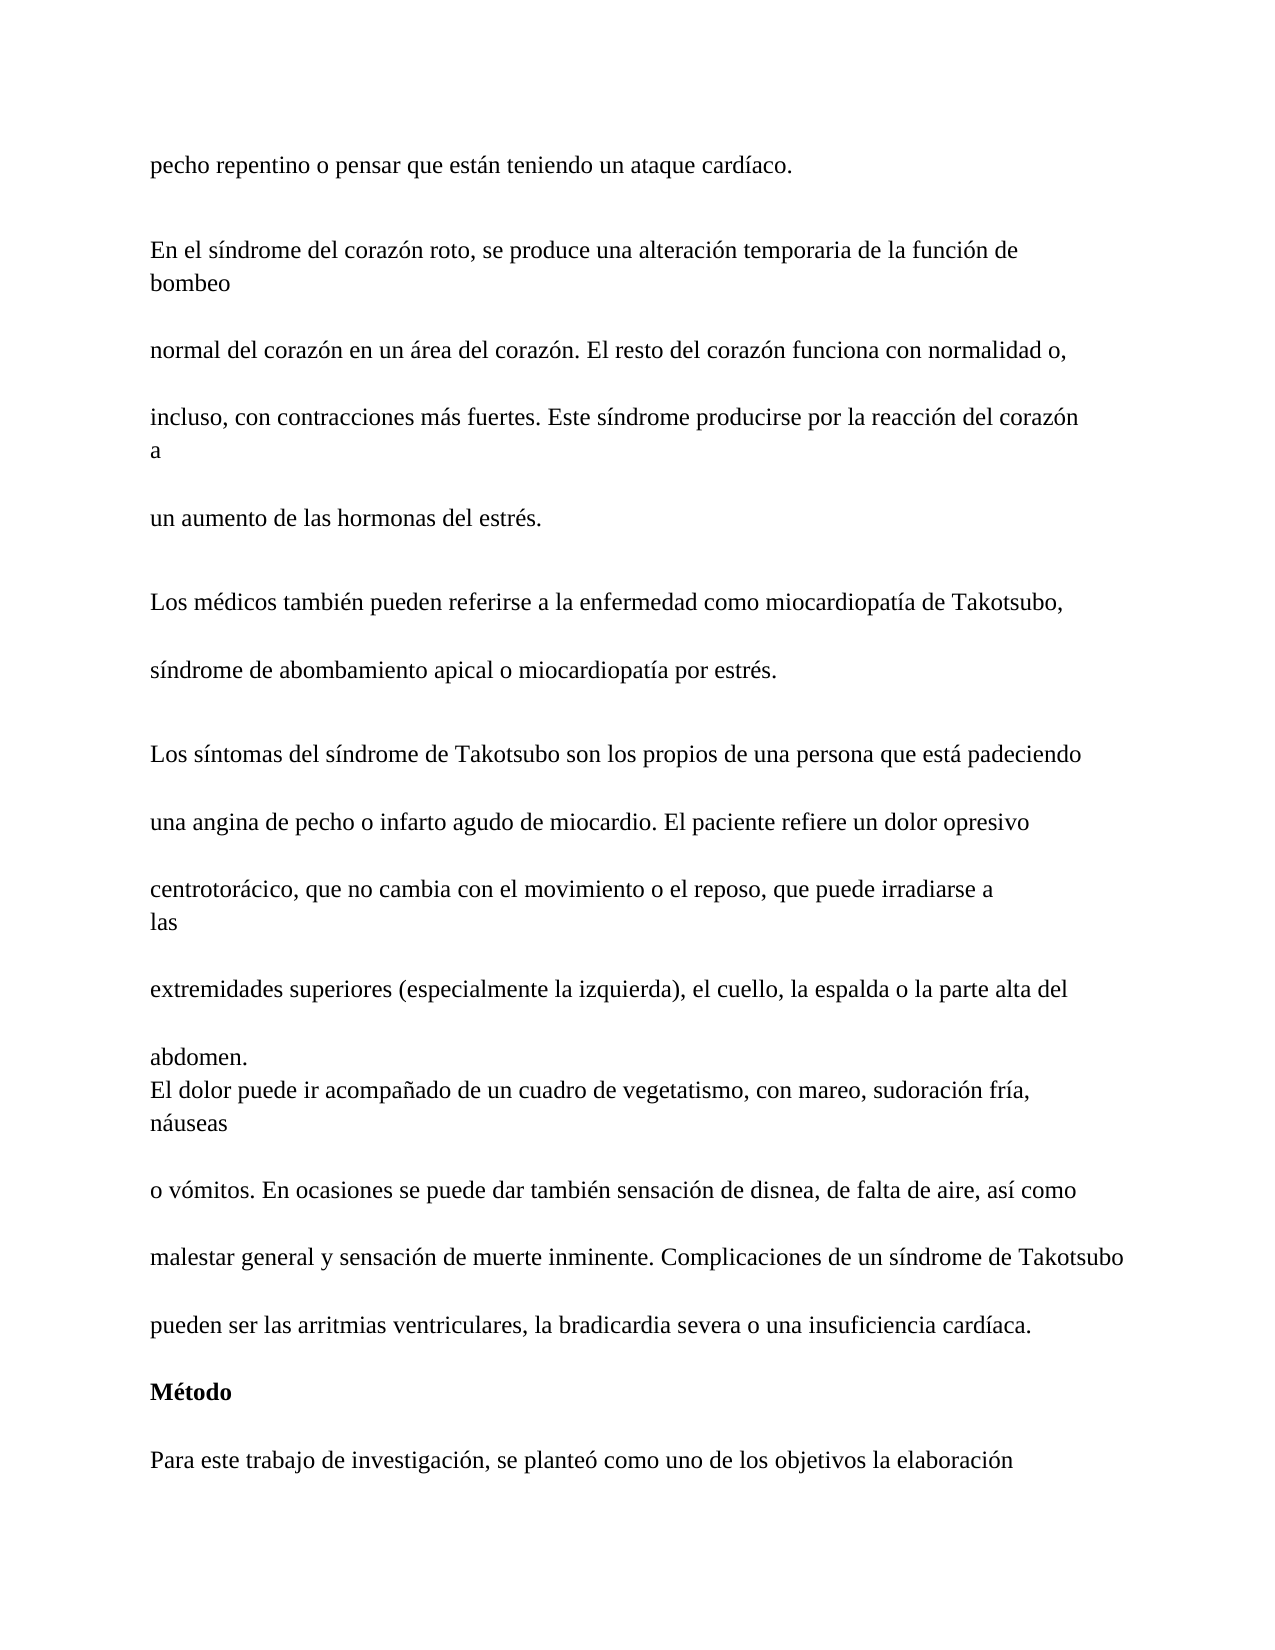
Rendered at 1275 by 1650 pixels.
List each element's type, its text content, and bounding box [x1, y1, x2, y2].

text un aumento de las hormonas del estrés. [150, 503, 542, 532]
text En el síndrome del corazón roto, se produce una alteración temporaria de la función de bombeo [150, 235, 1105, 297]
text abdomen. [150, 1042, 248, 1071]
text incluso, con contracciones más fuertes. Este síndrome producirse por la reacción del corazón a [150, 402, 1096, 464]
text Los médicos también pueden referirse a la enfermedad como miocardiopatía de Takotsubo, [150, 587, 1064, 616]
text síndrome de abombamiento apical o miocardiopatía por estrés. [150, 655, 778, 684]
text pueden ser las arritmias ventriculares, la bradicardia severa o una insuficiencia cardíaca. [150, 1310, 1033, 1339]
text malestar general y sensación de muerte inminente. Complicaciones de un síndrome de Takotsubo [150, 1242, 1124, 1271]
text o vómitos. En ocasiones se puede dar también sensación de disnea, de falta de aire, así como [150, 1176, 1077, 1204]
text extremidades superiores (especialmente la izquierda), el cuello, la espalda o la parte alta del [150, 974, 1068, 1003]
text centrotorácico, que no cambia con el movimiento o el reposo, que puede irradiarse a las [150, 874, 1027, 936]
text normal del corazón en un área del corazón. El resto del corazón funciona con normalidad o, [150, 335, 1067, 364]
text Los síntomas del síndrome de Takotsubo son los propios de una persona que está padeciendo [150, 739, 1082, 768]
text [150, 1445, 1033, 1474]
text pecho repentino o pensar que están teniendo un ataque cardíaco. [150, 150, 793, 179]
text Método [150, 1377, 1033, 1406]
text una angina de pecho o infarto agudo de miocardio. El paciente refiere un dolor opresivo [150, 807, 1029, 836]
text El dolor puede ir acompañado de un cuadro de vegetatismo, con mareo, sudoración fría, náuseas [150, 1075, 1114, 1137]
